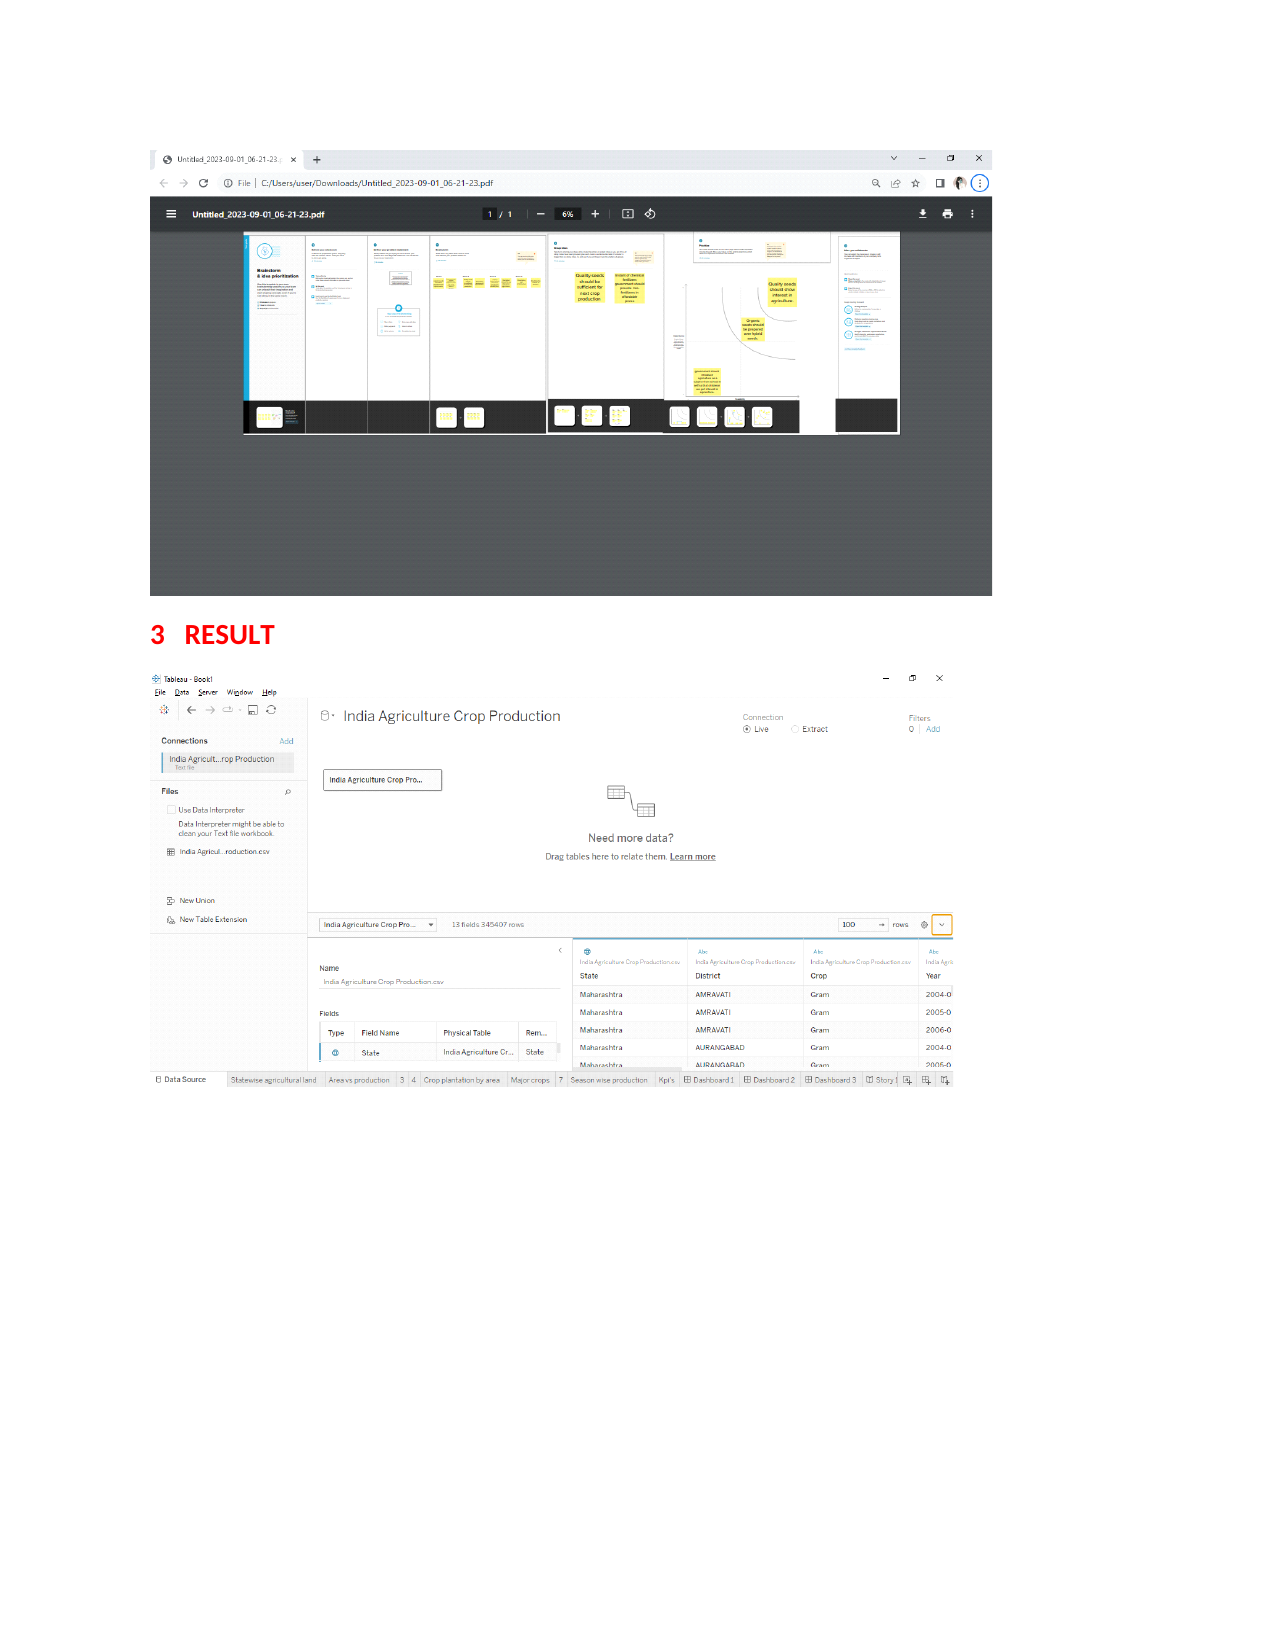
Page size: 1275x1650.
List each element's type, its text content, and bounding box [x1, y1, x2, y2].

picture [150, 150, 993, 596]
picture [150, 672, 954, 1087]
text 3 RESULT [150, 616, 1127, 652]
